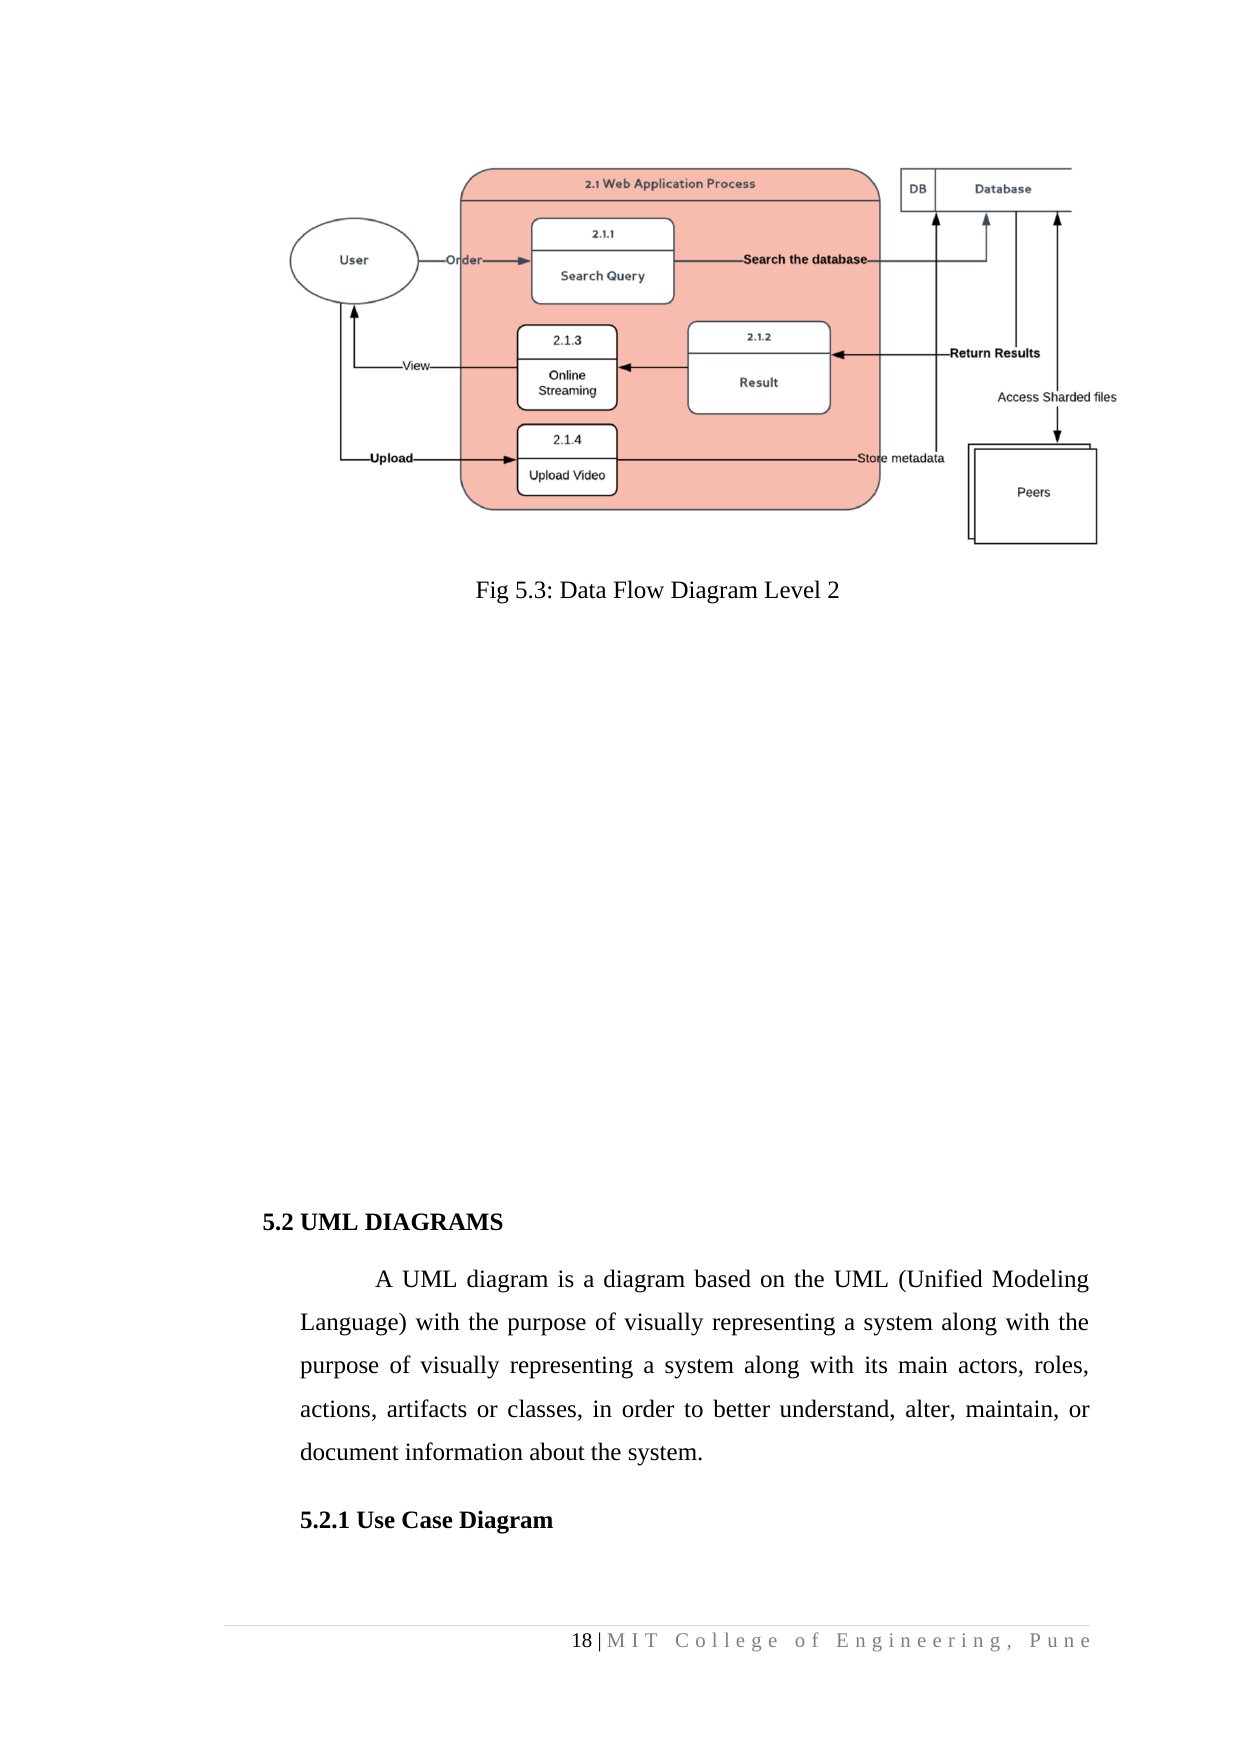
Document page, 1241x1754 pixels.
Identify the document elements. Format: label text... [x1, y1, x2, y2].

text 5.2 UML DIAGRAMS [262, 1207, 1090, 1236]
picture [225, 150, 1169, 576]
text A UML diagram is a diagram based on the UML (Unified Modeling Language) with the purpose of visually representing a system along with the purpose of visually representing a system along with its main actors, roles, actions, artifacts or classes, in order to better understand, alter, maintain, or document information about the system. [300, 1264, 1090, 1466]
text Fig 5.3: Data Flow Diagram Level 2 [225, 576, 1090, 604]
subtitle 5.2.1 Use Case Diagram [225, 1505, 1090, 1534]
